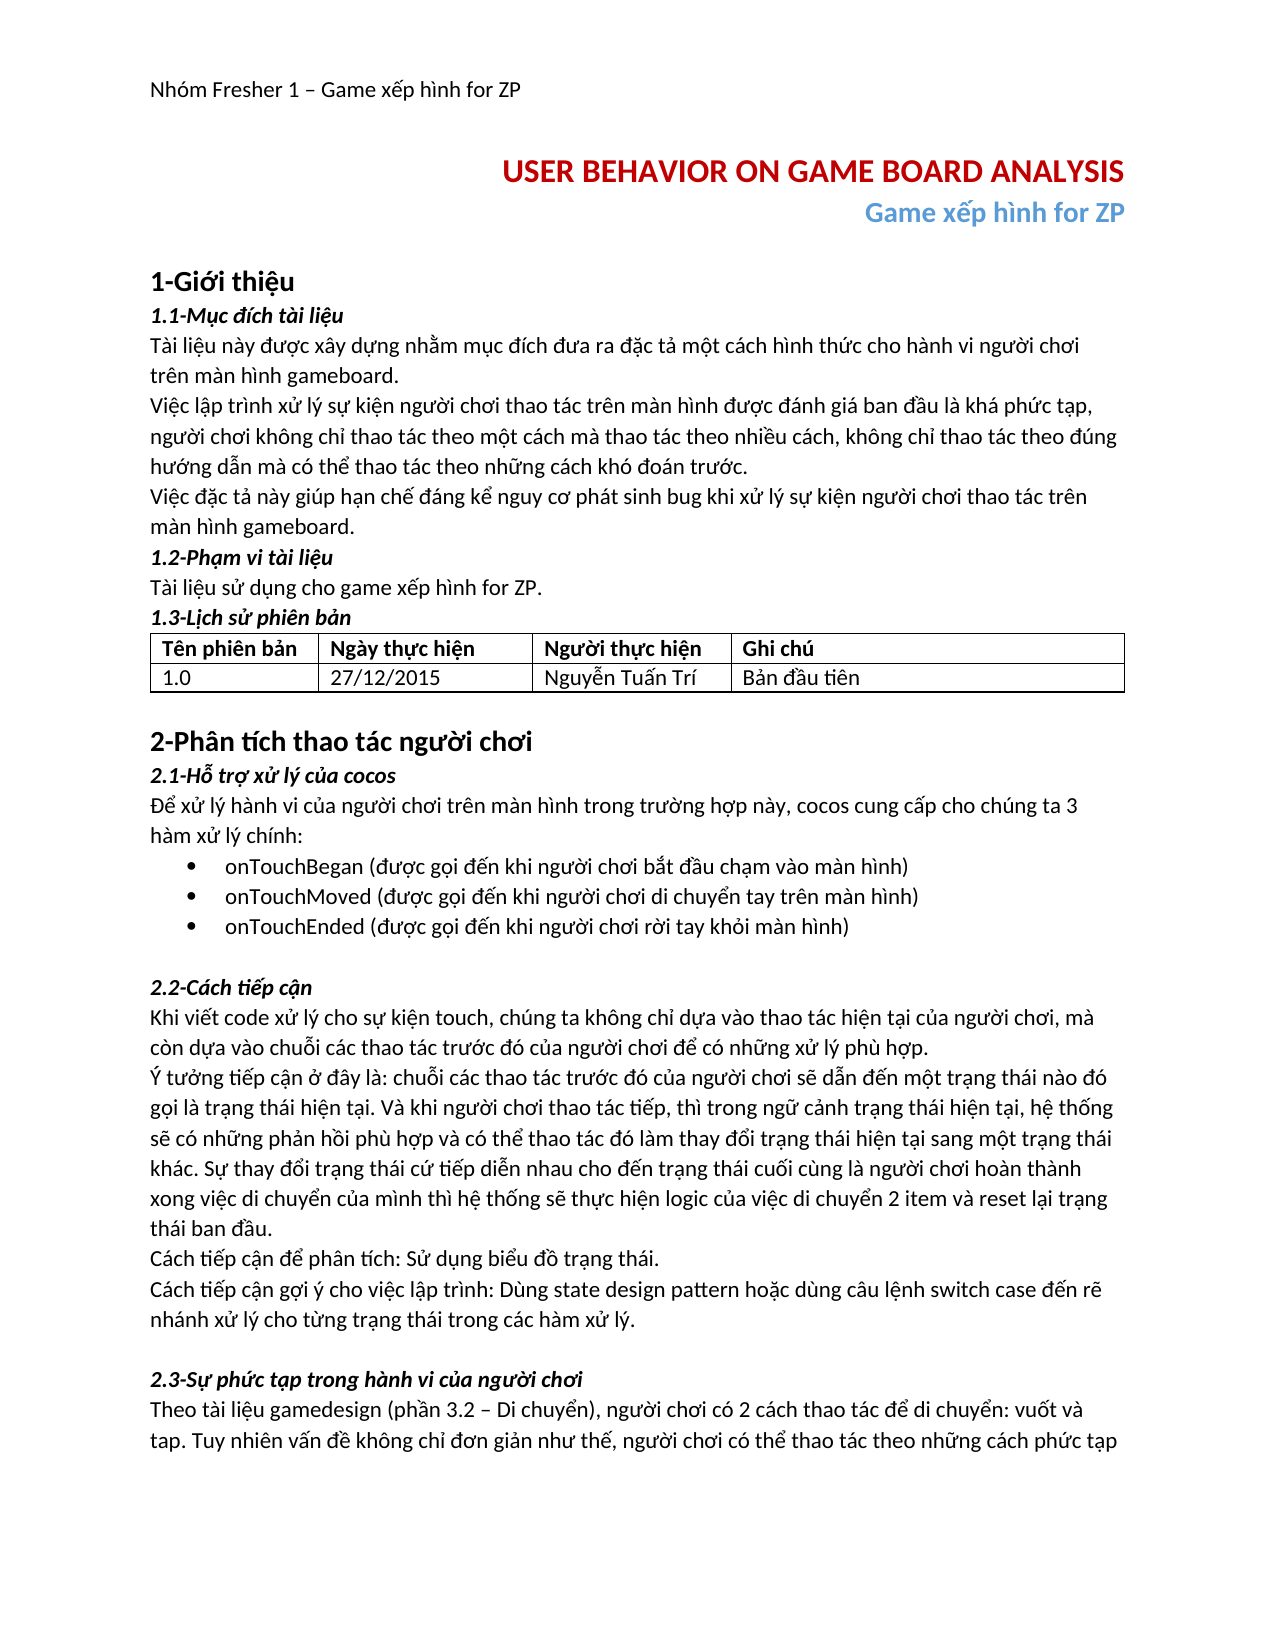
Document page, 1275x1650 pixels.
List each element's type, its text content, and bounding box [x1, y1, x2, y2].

text Để xử lý hành vi của người chơi trên màn hình trong trường hợp này, cocos cung cấp cho chúng ta 3 hàm xử lý chính: [150, 791, 1125, 849]
table_cell 27/12/2015 [319, 664, 532, 691]
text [150, 1396, 1125, 1454]
text Việc đặc tả này giúp hạn chế đáng kể nguy cơ phát sinh bug khi xử lý sự kiện người chơi thao tác trên màn hình gameboard. [150, 482, 1125, 541]
text Cách tiếp cận để phân tích: Sử dụng biểu đồ trạng thái. [150, 1244, 1125, 1272]
text Ý tưởng tiếp cận ở đây là: chuỗi các thao tác trước đó của người chơi sẽ dẫn đến một trạng thái nào đó gọi là trạng thái hiện tại. Và khi người chơi thao tác tiếp, thì trong ngữ cảnh trạng thái hiện tại, hệ thống sẽ có những phản hồi phù hợp và có thể thao tác đó làm thay đổi trạng thái hiện tại sang một trạng thái khác. Sự thay đổi trạng thái cứ tiếp diễn nhau cho đến trạng thái cuối cùng là người chơi hoàn thành xong việc di chuyển của mình thì hệ thống sẽ thực hiện logic của việc di chuyển 2 item và reset lại trạng thái ban đầu. [150, 1063, 1125, 1242]
table_header Ghi chú [732, 634, 1124, 662]
text Việc lập trình xử lý sự kiện người chơi thao tác trên màn hình được đánh giá ban đầu là khá phức tạp, người chơi không chỉ thao tác theo một cách mà thao tác theo nhiều cách, không chỉ thao tác theo đúng hướng dẫn mà có thể thao tác theo những cách khó đoán trước. [150, 392, 1125, 480]
text 2.1-Hỗ trợ xử lý của cocos [150, 761, 1125, 789]
table_header Người thực hiện [533, 634, 731, 662]
text 2-Phân tích thao tác người chơi [150, 723, 1125, 758]
text Cách tiếp cận gợi ý cho việc lập trình: Dùng state design pattern hoặc dùng câu lệnh switch case đến rẽ nhánh xử lý cho từng trạng thái trong các hàm xử lý. [150, 1275, 1125, 1333]
list onTouchBegan (được gọi đến khi người chơi bắt đầu chạm vào màn hình) [187, 852, 1125, 880]
text 1.2-Phạm vi tài liệu [150, 543, 1125, 571]
table_cell Nguyễn Tuấn Trí [533, 664, 731, 691]
text USER BEHAVIOR ON GAME BOARD ANALYSIS [150, 150, 1125, 191]
table_header Ngày thực hiện [319, 634, 532, 662]
text 1.1-Mục đích tài liệu [150, 301, 1125, 329]
text Tài liệu sử dụng cho game xếp hình for ZP. [150, 573, 1125, 601]
text 2.3-Sự phức tạp trong hành vi của người chơi [150, 1365, 1125, 1393]
text Khi viết code xử lý cho sự kiện touch, chúng ta không chỉ dựa vào thao tác hiện tại của người chơi, mà còn dựa vào chuỗi các thao tác trước đó của người chơi để có những xử lý phù hợp. [150, 1003, 1125, 1061]
text 1-Giới thiệu [150, 263, 1125, 298]
text Tài liệu này được xây dựng nhằm mục đích đưa ra đặc tả một cách hình thức cho hành vi người chơi trên màn hình gameboard. [150, 331, 1125, 389]
text 2.2-Cách tiếp cận [150, 973, 1125, 1001]
list onTouchEnded (được gọi đến khi người chơi rời tay khỏi màn hình) [187, 912, 1125, 940]
table_header Tên phiên bản [151, 634, 318, 662]
table_cell 1.0 [151, 664, 318, 691]
table_cell Bản đầu tiên [732, 664, 1124, 691]
text Game xếp hình for ZP [150, 194, 1125, 229]
text 1.3-Lịch sử phiên bản [150, 603, 1125, 631]
list onTouchMoved (được gọi đến khi người chơi di chuyển tay trên màn hình) [187, 882, 1125, 910]
